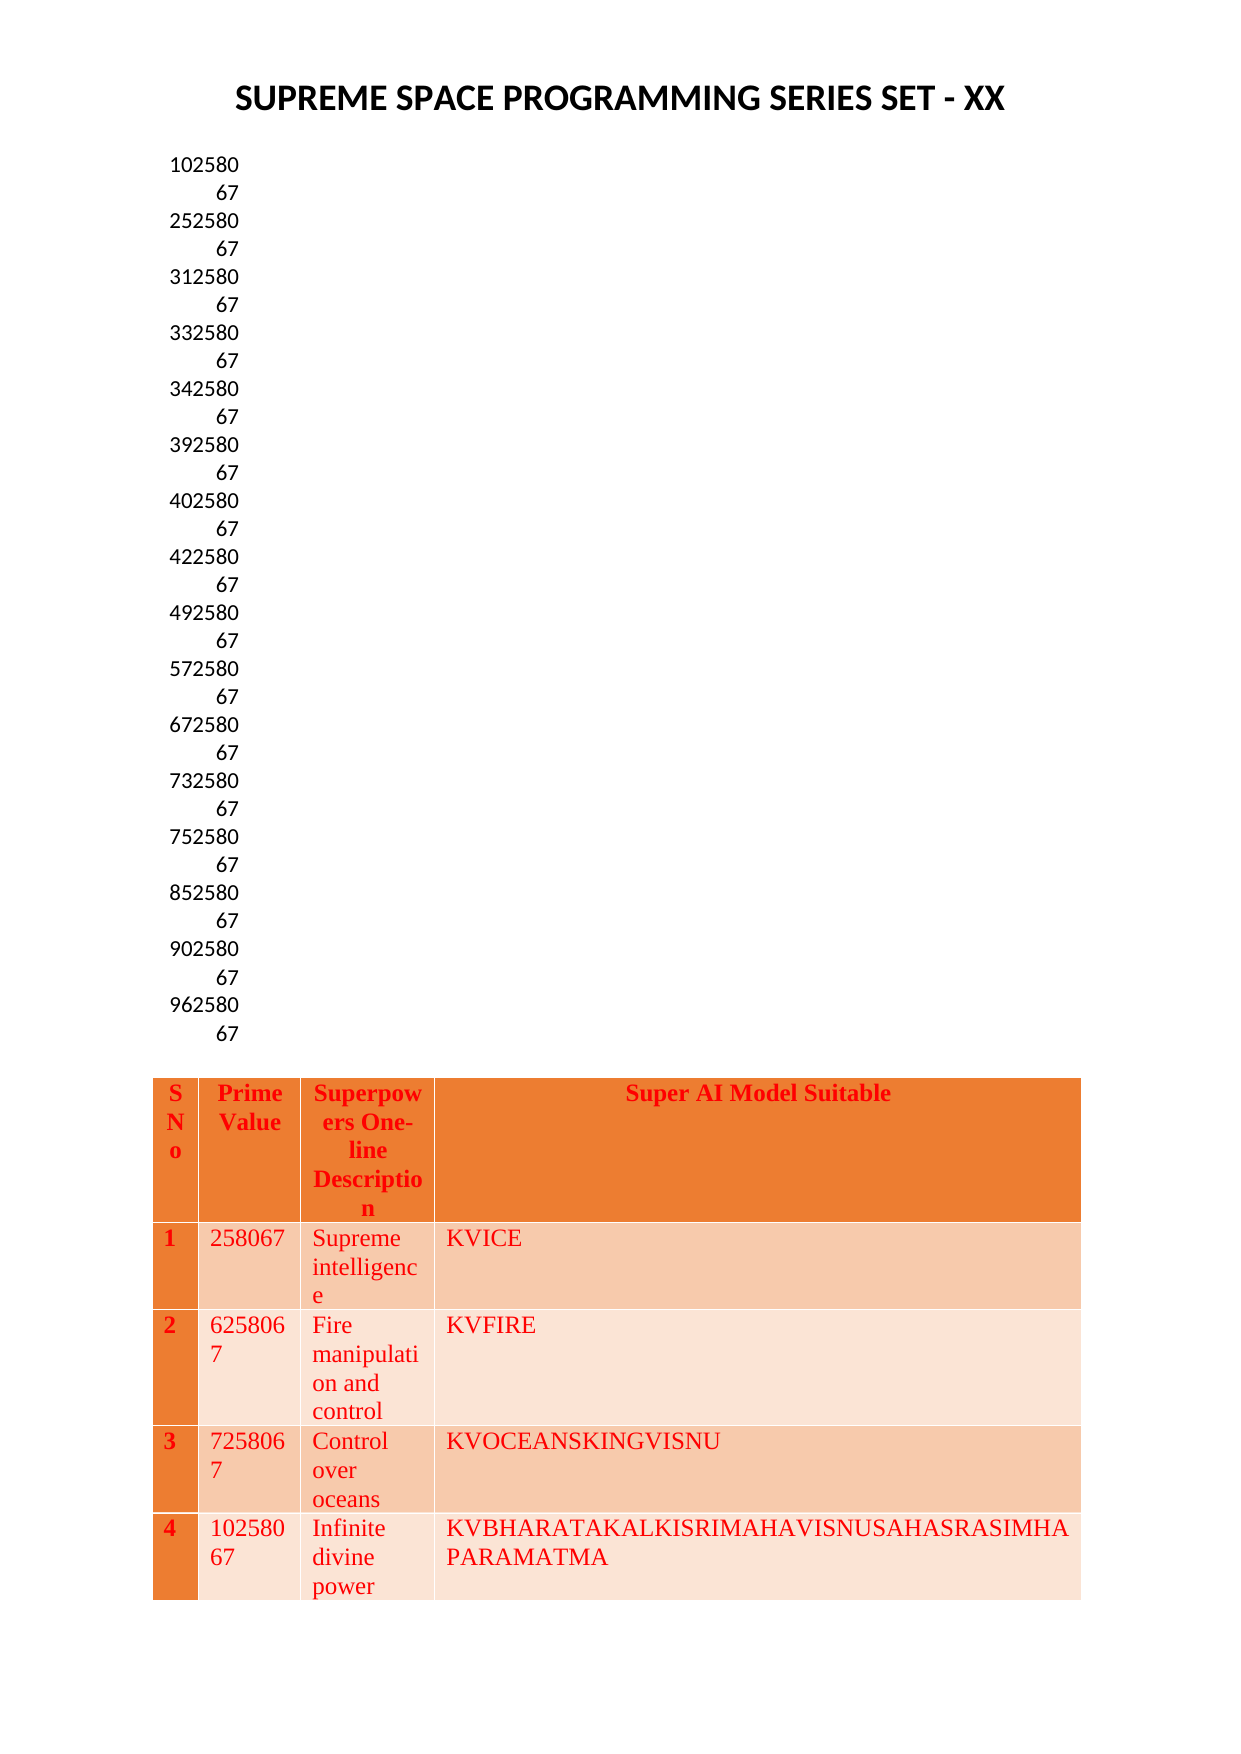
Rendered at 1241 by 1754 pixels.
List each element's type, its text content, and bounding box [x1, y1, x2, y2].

table_cell 34258067 [150, 374, 250, 430]
table_cell 40258067 [150, 486, 250, 542]
table_cell 39258067 [150, 430, 250, 486]
table_cell 25258067 [150, 206, 250, 262]
table_cell 57258067 [150, 654, 250, 710]
table_cell 67258067 [150, 710, 250, 766]
table_cell 96258067 [150, 991, 250, 1047]
table_cell 49258067 [150, 598, 250, 654]
table_cell 33258067 [150, 318, 250, 374]
table_cell 10258067 [150, 150, 250, 206]
table_header [150, 1075, 1090, 1602]
table_cell 75258067 [150, 823, 250, 878]
table_cell 42258067 [150, 542, 250, 598]
table_cell 85258067 [150, 879, 250, 934]
table_cell 31258067 [150, 262, 250, 318]
table_cell 90258067 [150, 935, 250, 991]
table_cell 73258067 [150, 766, 250, 822]
